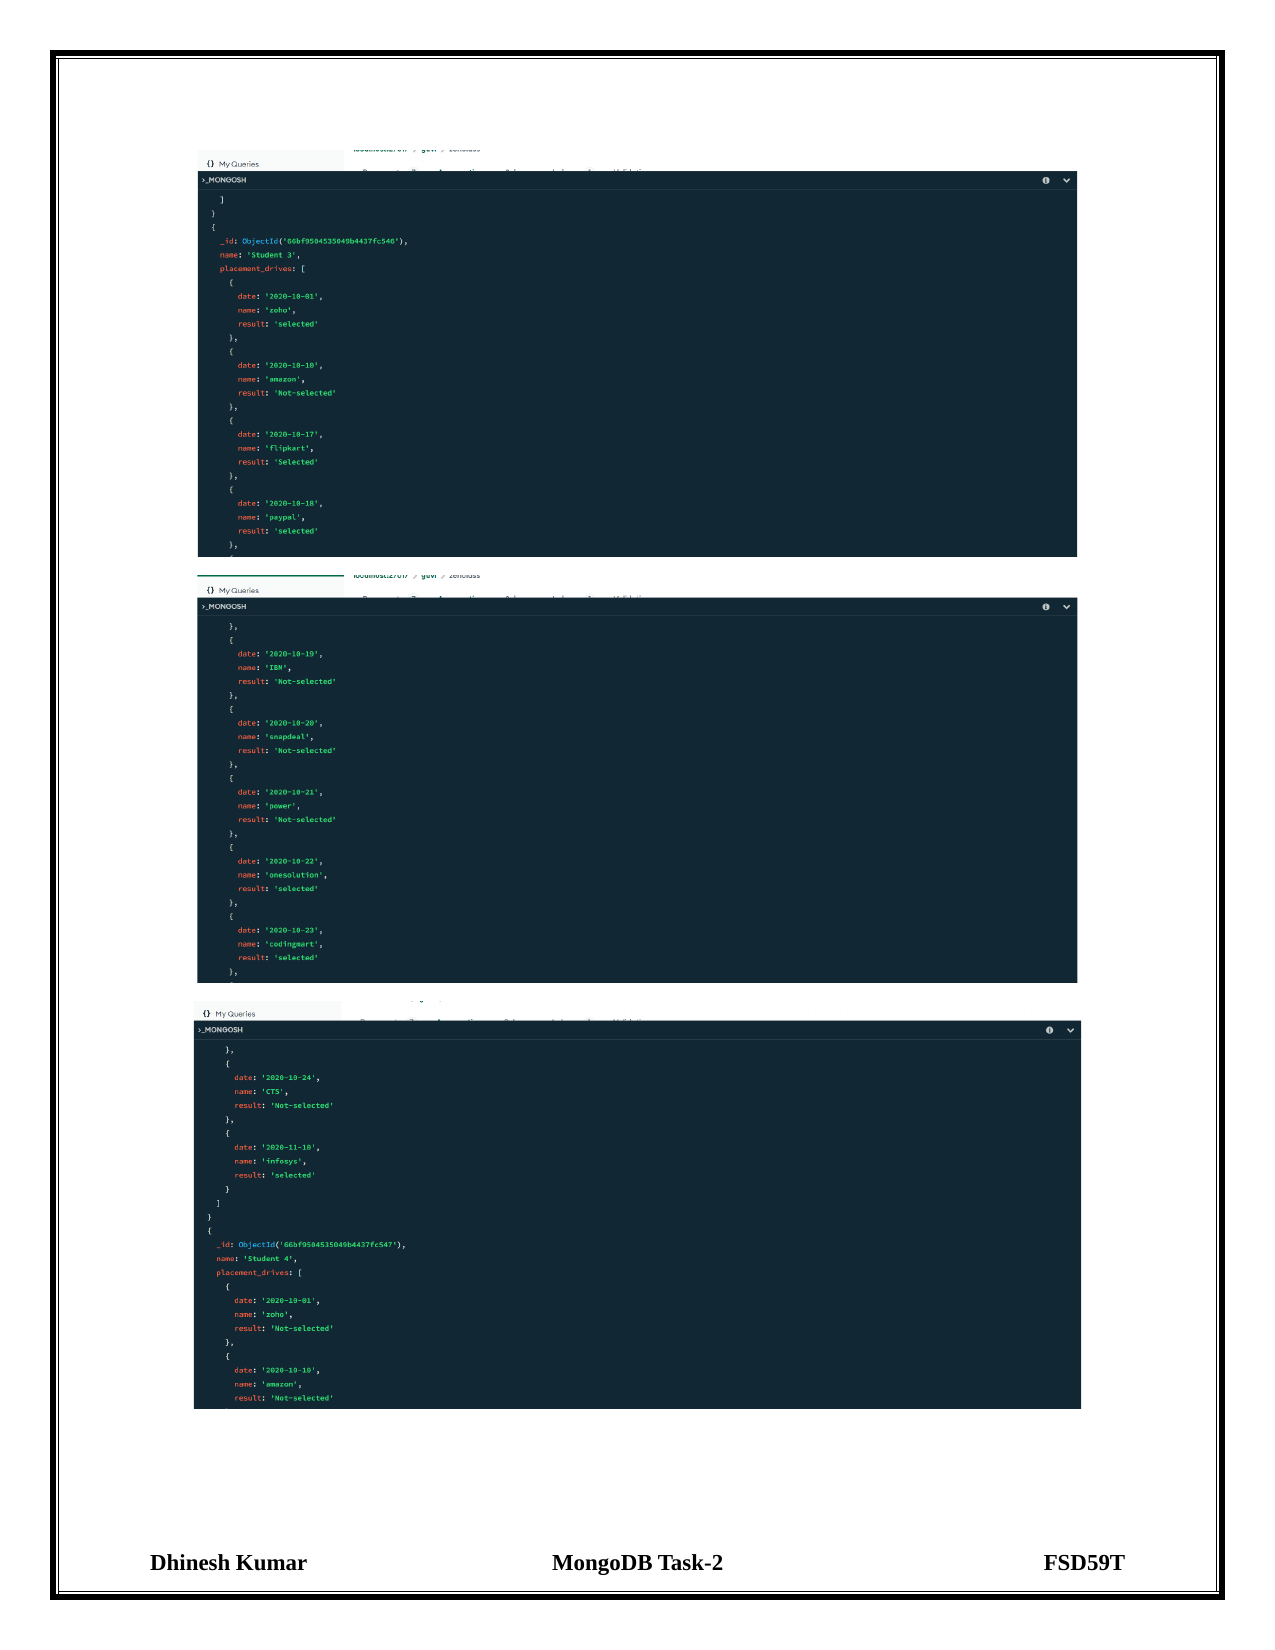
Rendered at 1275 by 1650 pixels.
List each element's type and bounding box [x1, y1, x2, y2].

picture [197, 150, 1078, 557]
picture [197, 575, 1078, 983]
picture [193, 1001, 1082, 1409]
